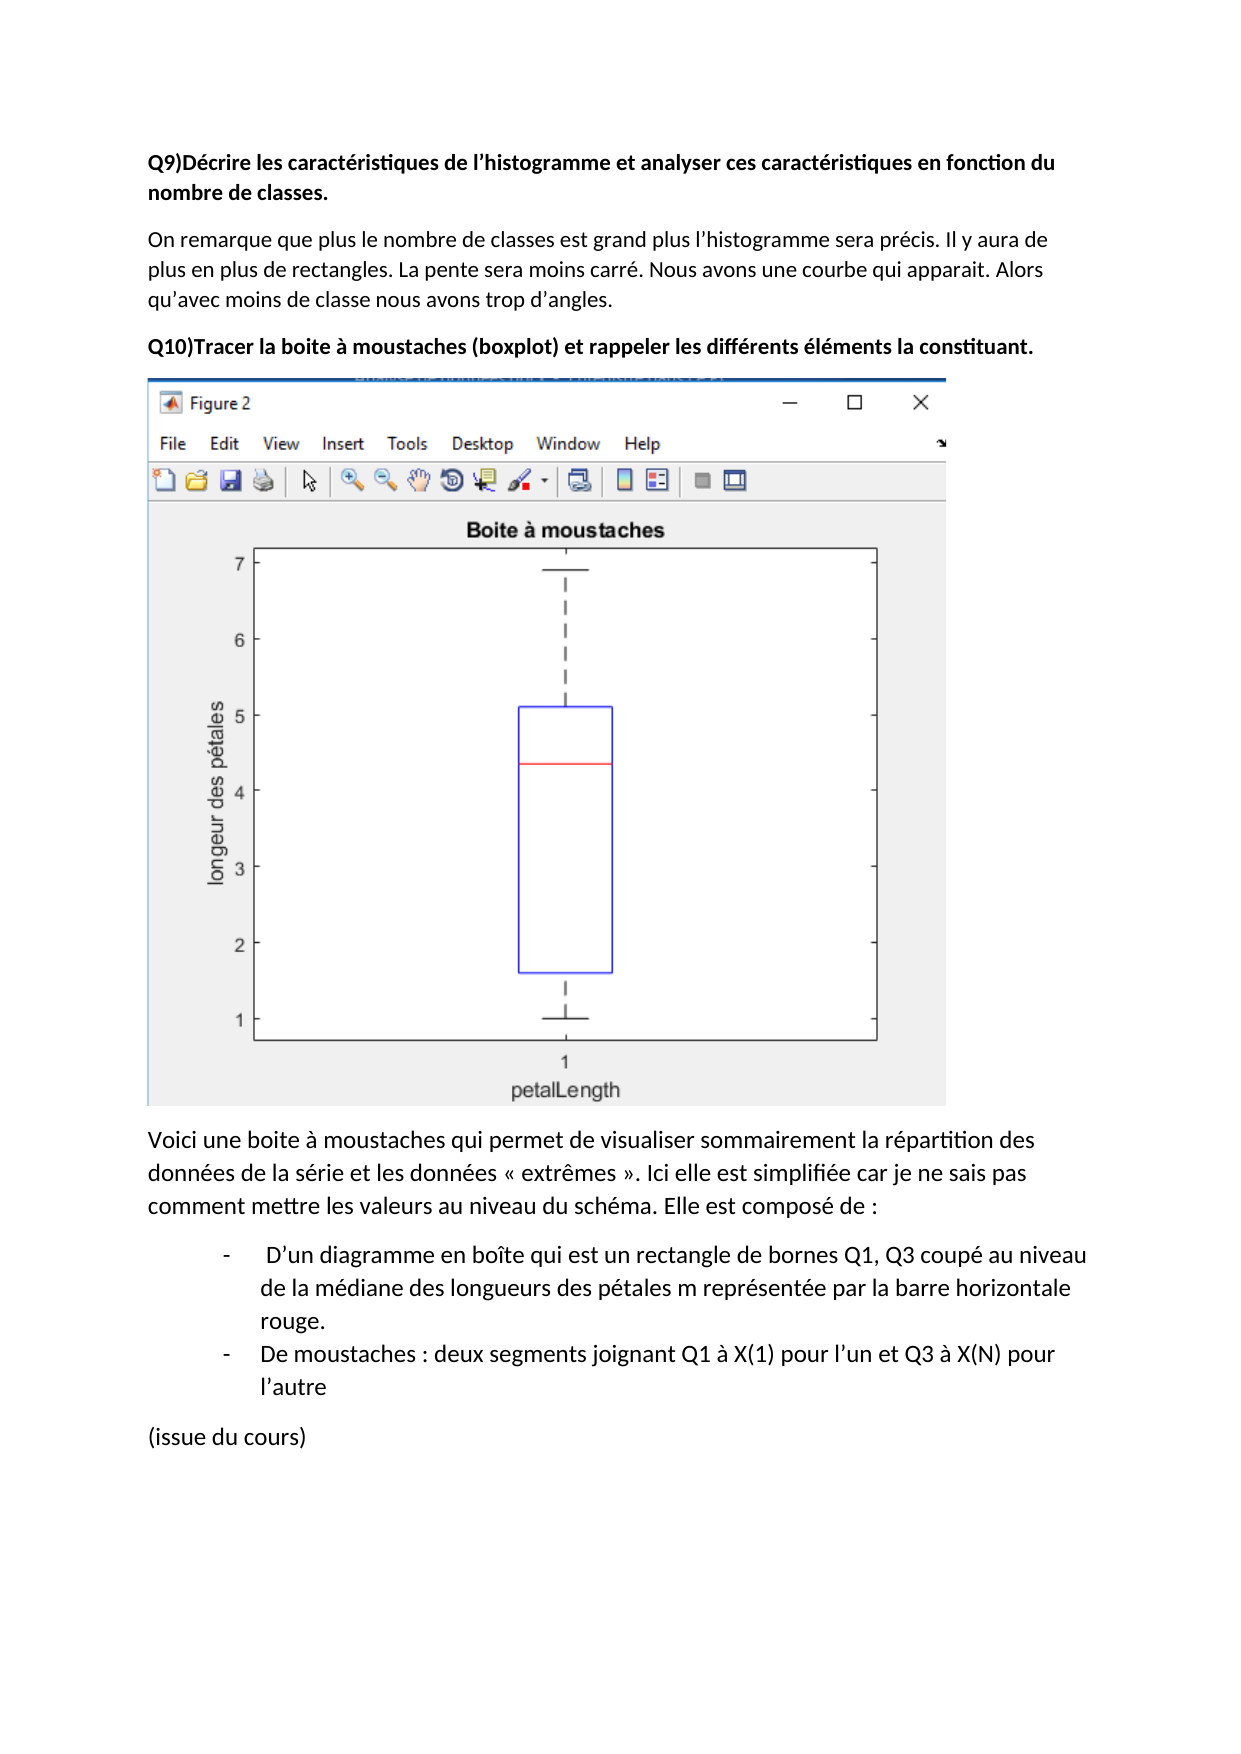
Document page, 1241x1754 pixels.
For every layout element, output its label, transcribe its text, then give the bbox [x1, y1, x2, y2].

text (issue du cours) [148, 1421, 1093, 1451]
picture [147, 378, 947, 1106]
text On remarque que plus le nombre de classes est grand plus l’histogramme sera précis. Il y aura de plus en plus de rectangles. La pente sera moins carré. Nous avons une courbe qui apparait. Alors qu’avec moins de classe nous avons trop d’angles. [148, 225, 1093, 313]
text Q10)Tracer la boite à moustaches (boxplot) et rappeler les différents éléments la constituant. [148, 332, 1093, 360]
text Q9)Décrire les caractéristiques de l’histogramme et analyser ces caractéristiques en fonction du nombre de classes. [148, 148, 1093, 206]
list De moustaches : deux segments joignant Q1 à X(1) pour l’un et Q3 à X(N) pour l’autre [223, 1338, 1093, 1402]
list D’un diagramme en boîte qui est un rectangle de bornes Q1, Q3 coupé au niveau de la médiane des longueurs des pétales m représentée par la barre horizontale rouge. [223, 1240, 1093, 1336]
text Voici une boite à moustaches qui permet de visualiser sommairement la répartition des données de la série et les données « extrêmes ». Ici elle est simplifiée car je ne sais pas comment mettre les valeurs au niveau du schéma. Elle est composé de : [148, 1124, 1093, 1221]
